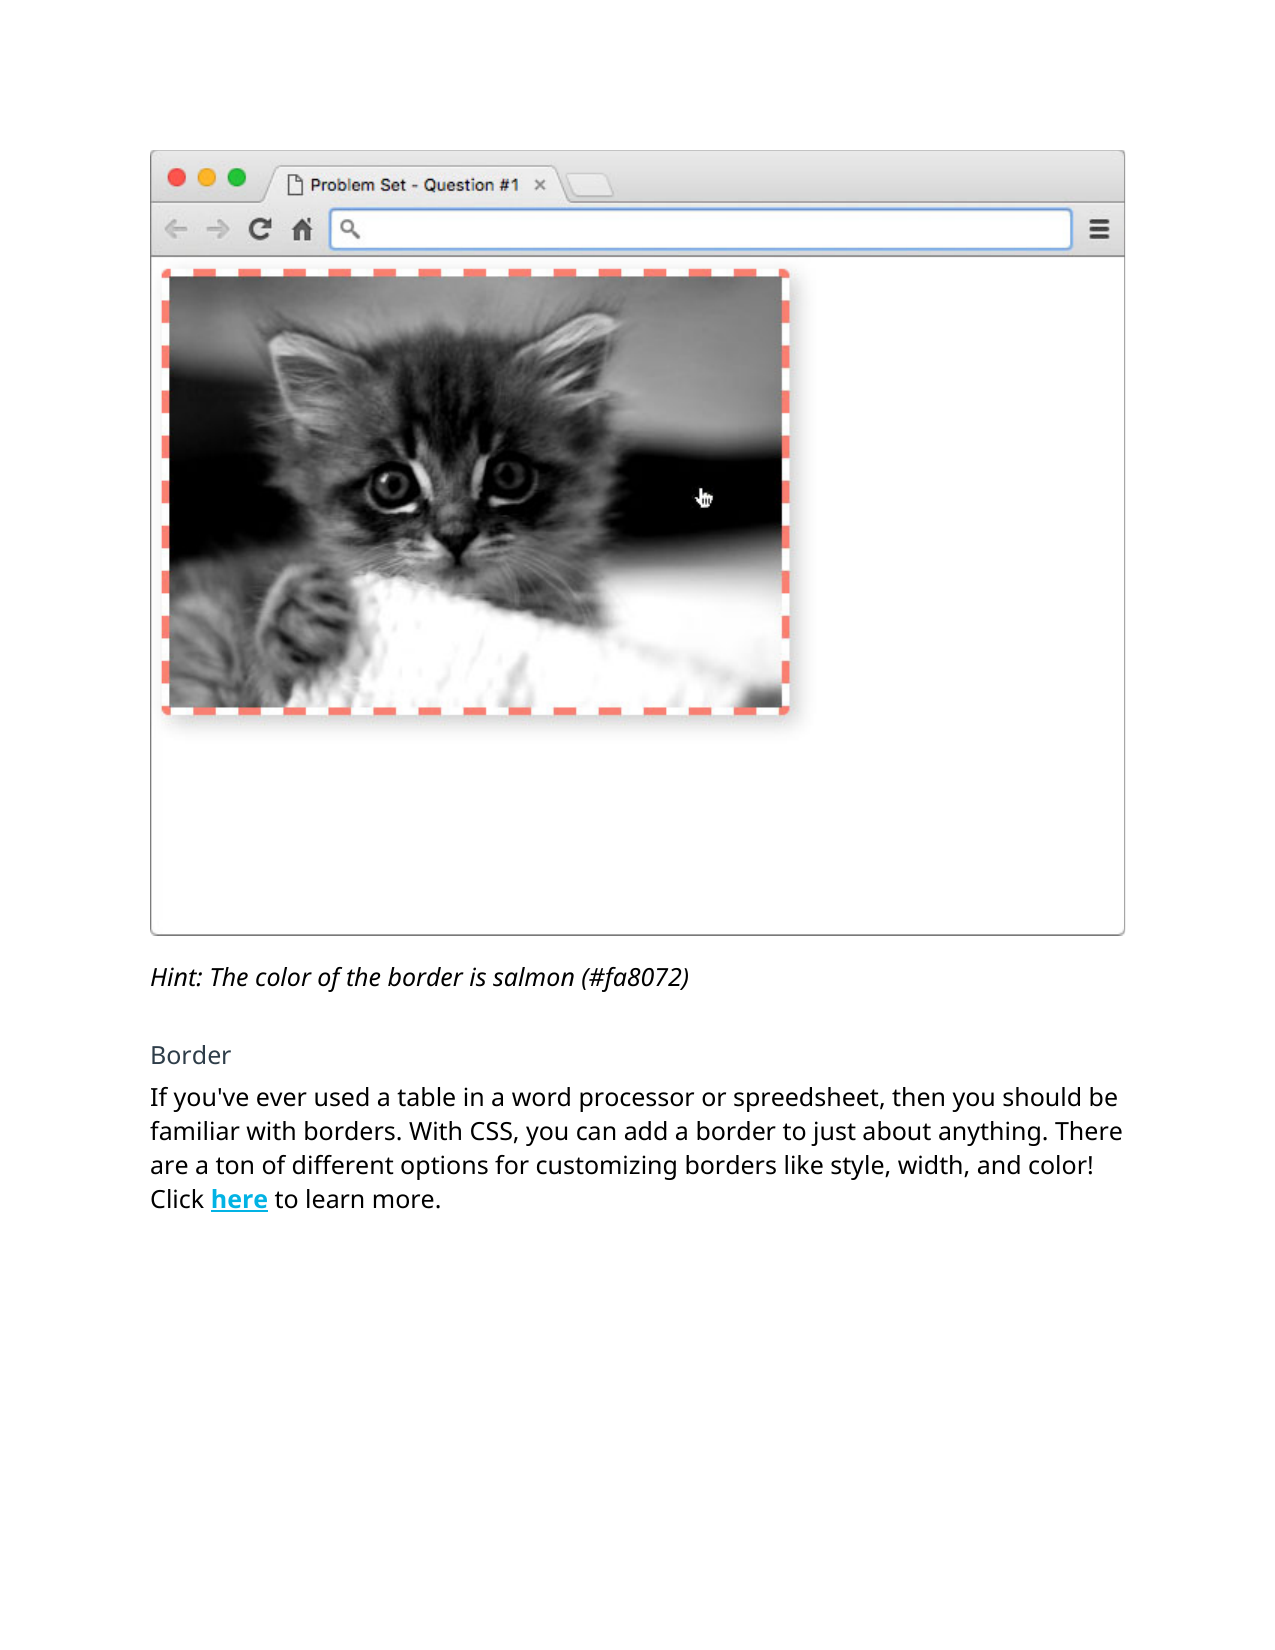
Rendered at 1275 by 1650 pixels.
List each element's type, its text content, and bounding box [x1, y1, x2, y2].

text Hint: The color of the border is salmon (#fa8072) [150, 959, 1125, 993]
picture [150, 150, 1125, 936]
subtitle Border [150, 1037, 1125, 1071]
text If you've ever used a table in a word processor or spreedsheet, then you should be familiar with borders. With CSS, you can add a border to just about anything. There are a ton of different options for customizing borders like style, width, and color! Click here to learn more. [150, 1079, 1125, 1215]
